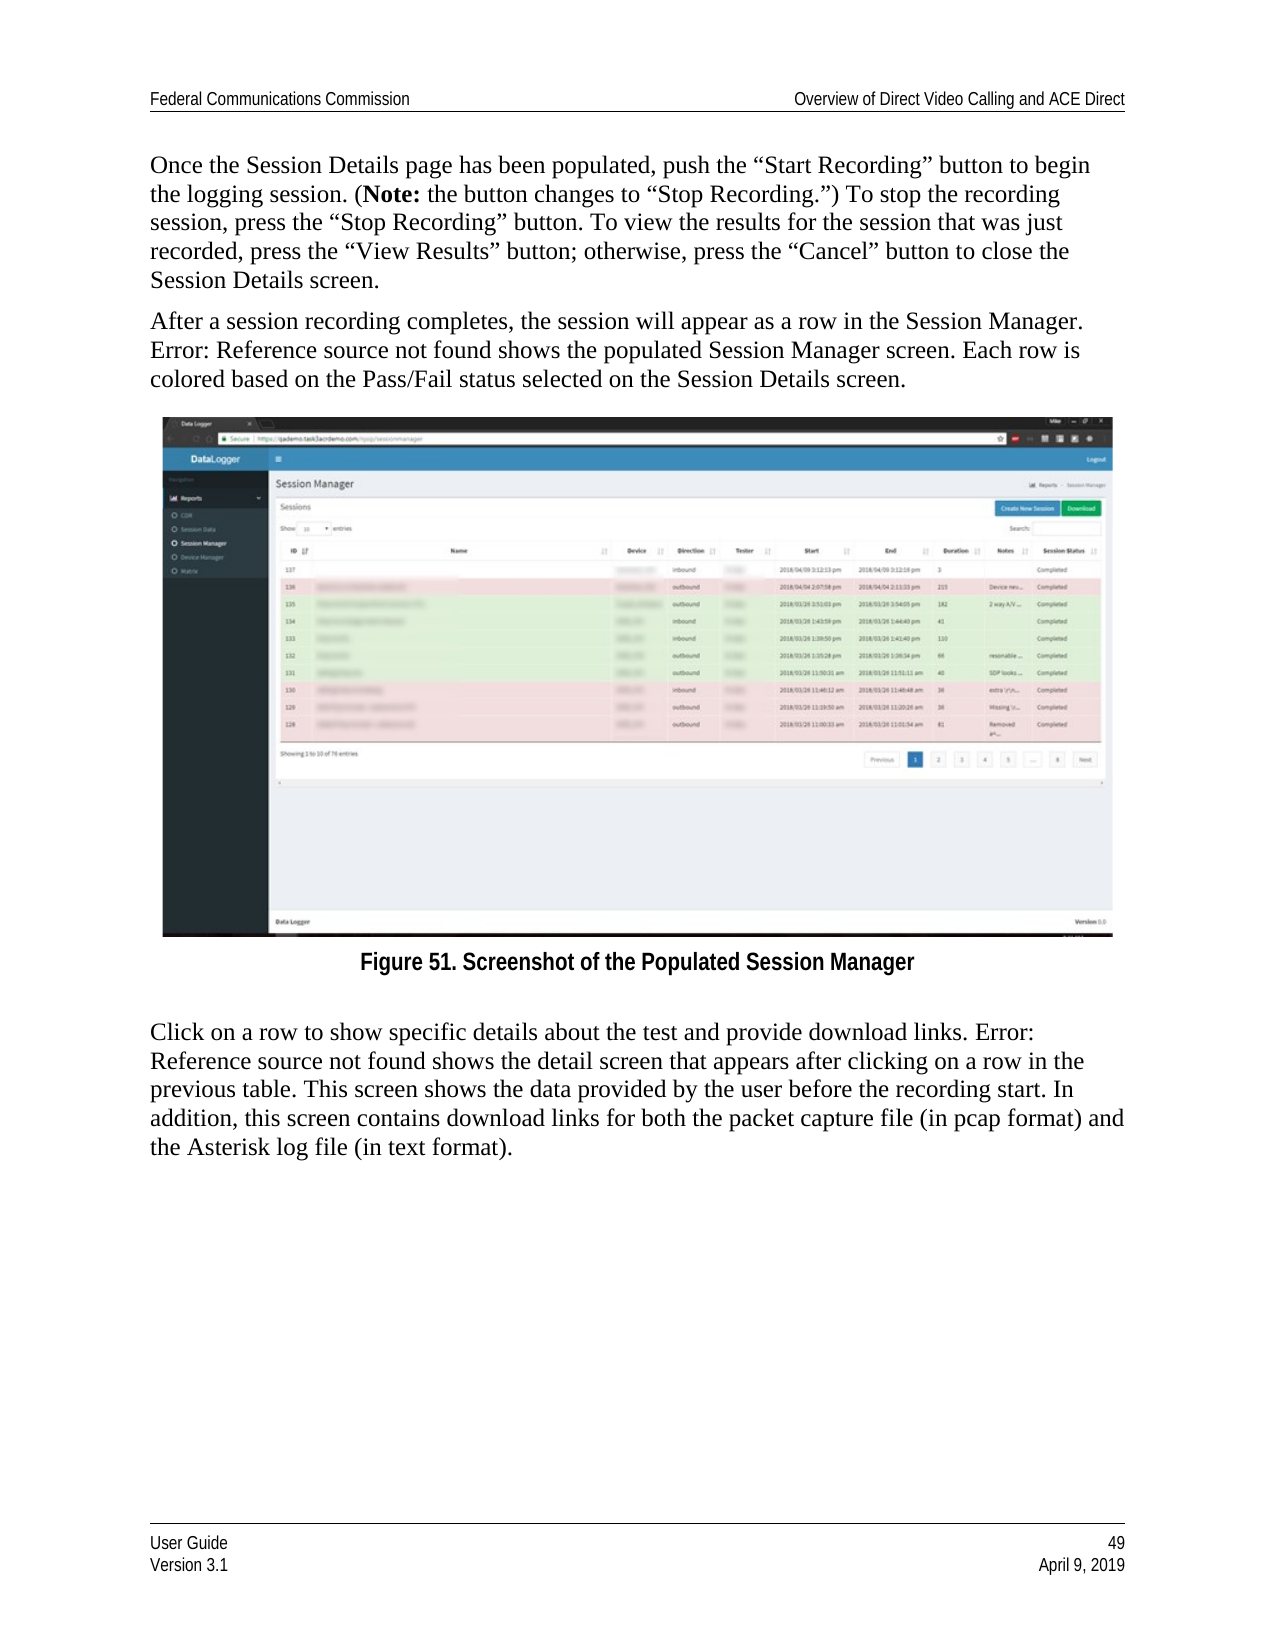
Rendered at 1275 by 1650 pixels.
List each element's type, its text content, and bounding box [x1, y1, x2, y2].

text Figure 51. Screenshot of the Populated Session Manager [150, 947, 1125, 975]
picture [162, 417, 1113, 937]
text Once the Session Details page has been populated, push the “Start Recording” button to begin the logging session. (Note: the button changes to “Stop Recording.”) To stop the recording session, press the “Stop Recording” button. To view the results for the session that was just recorded, press the “View Results” button; otherwise, press the “Cancel” button to close the Session Details screen. [150, 150, 1125, 294]
